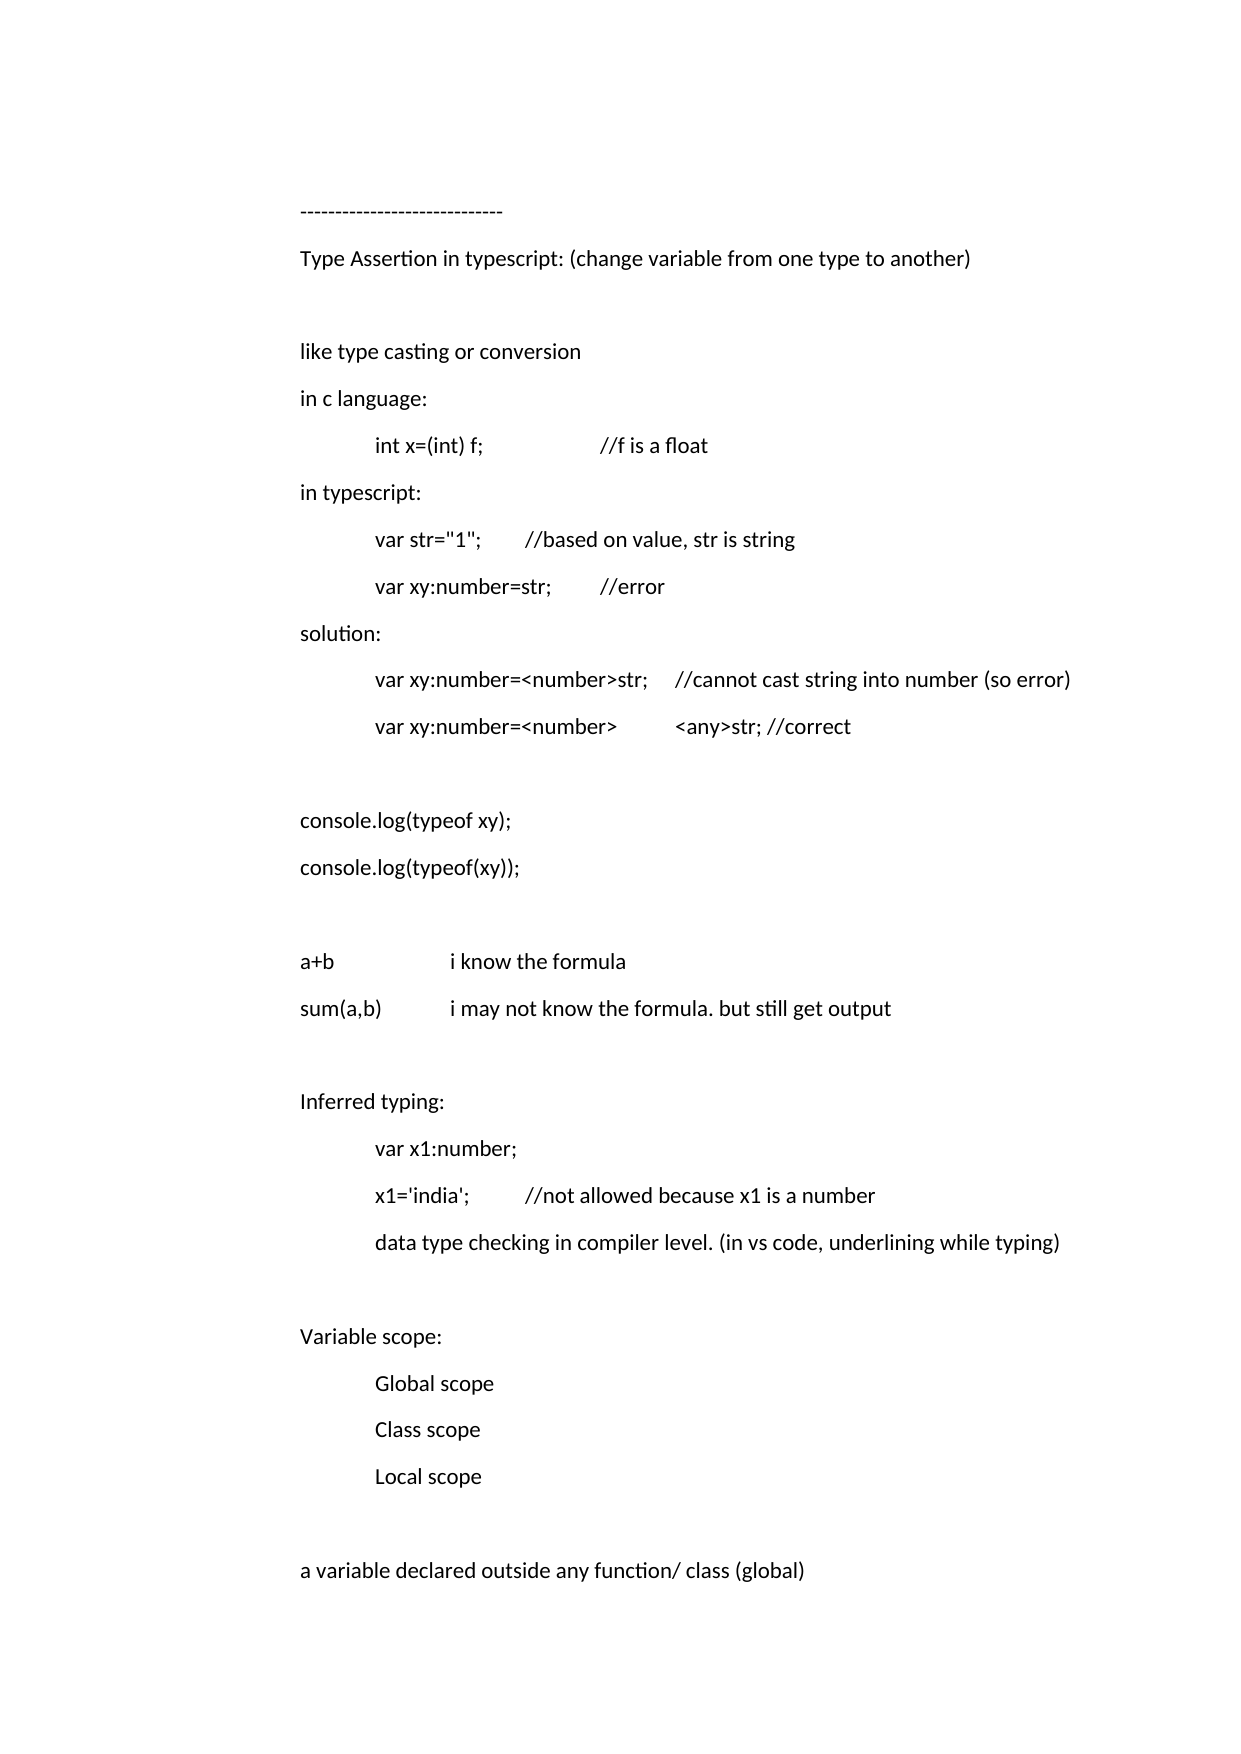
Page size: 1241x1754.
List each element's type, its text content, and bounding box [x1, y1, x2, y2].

text solution: [225, 619, 1090, 647]
text Local scope [225, 1462, 1090, 1491]
text Class scope [225, 1416, 1090, 1444]
text var xy:number=<number> <any>str; //correct [225, 712, 1090, 741]
text console.log(typeof(xy)); [225, 853, 1090, 881]
text Inferred typing: [225, 1087, 1090, 1116]
text Type Assertion in typescript: (change variable from one type to another) [225, 244, 1090, 272]
text console.log(typeof xy); [225, 806, 1090, 834]
text like type casting or conversion [225, 337, 1090, 366]
text var xy:number=<number>str; //cannot cast string into number (so error) [225, 666, 1090, 694]
text int x=(int) f; //f is a float [225, 431, 1090, 459]
text a+b i know the formula [225, 947, 1090, 975]
text in typescript: [225, 478, 1090, 506]
text data type checking in compiler level. (in vs code, underlining while typing) [225, 1228, 1090, 1256]
text Global scope [225, 1369, 1090, 1397]
text ----------------------------- [225, 197, 1090, 225]
text Variable scope: [225, 1322, 1090, 1350]
text var x1:number; [225, 1134, 1090, 1162]
text a variable declared outside any function/ class (global) [225, 1556, 1090, 1584]
text var str="1"; //based on value, str is string [225, 525, 1090, 553]
text var xy:number=str; //error [225, 572, 1090, 600]
text x1='india'; //not allowed because x1 is a number [225, 1181, 1090, 1209]
text sum(a,b) i may not know the formula. but still get output [225, 994, 1090, 1022]
text in c language: [225, 384, 1090, 412]
